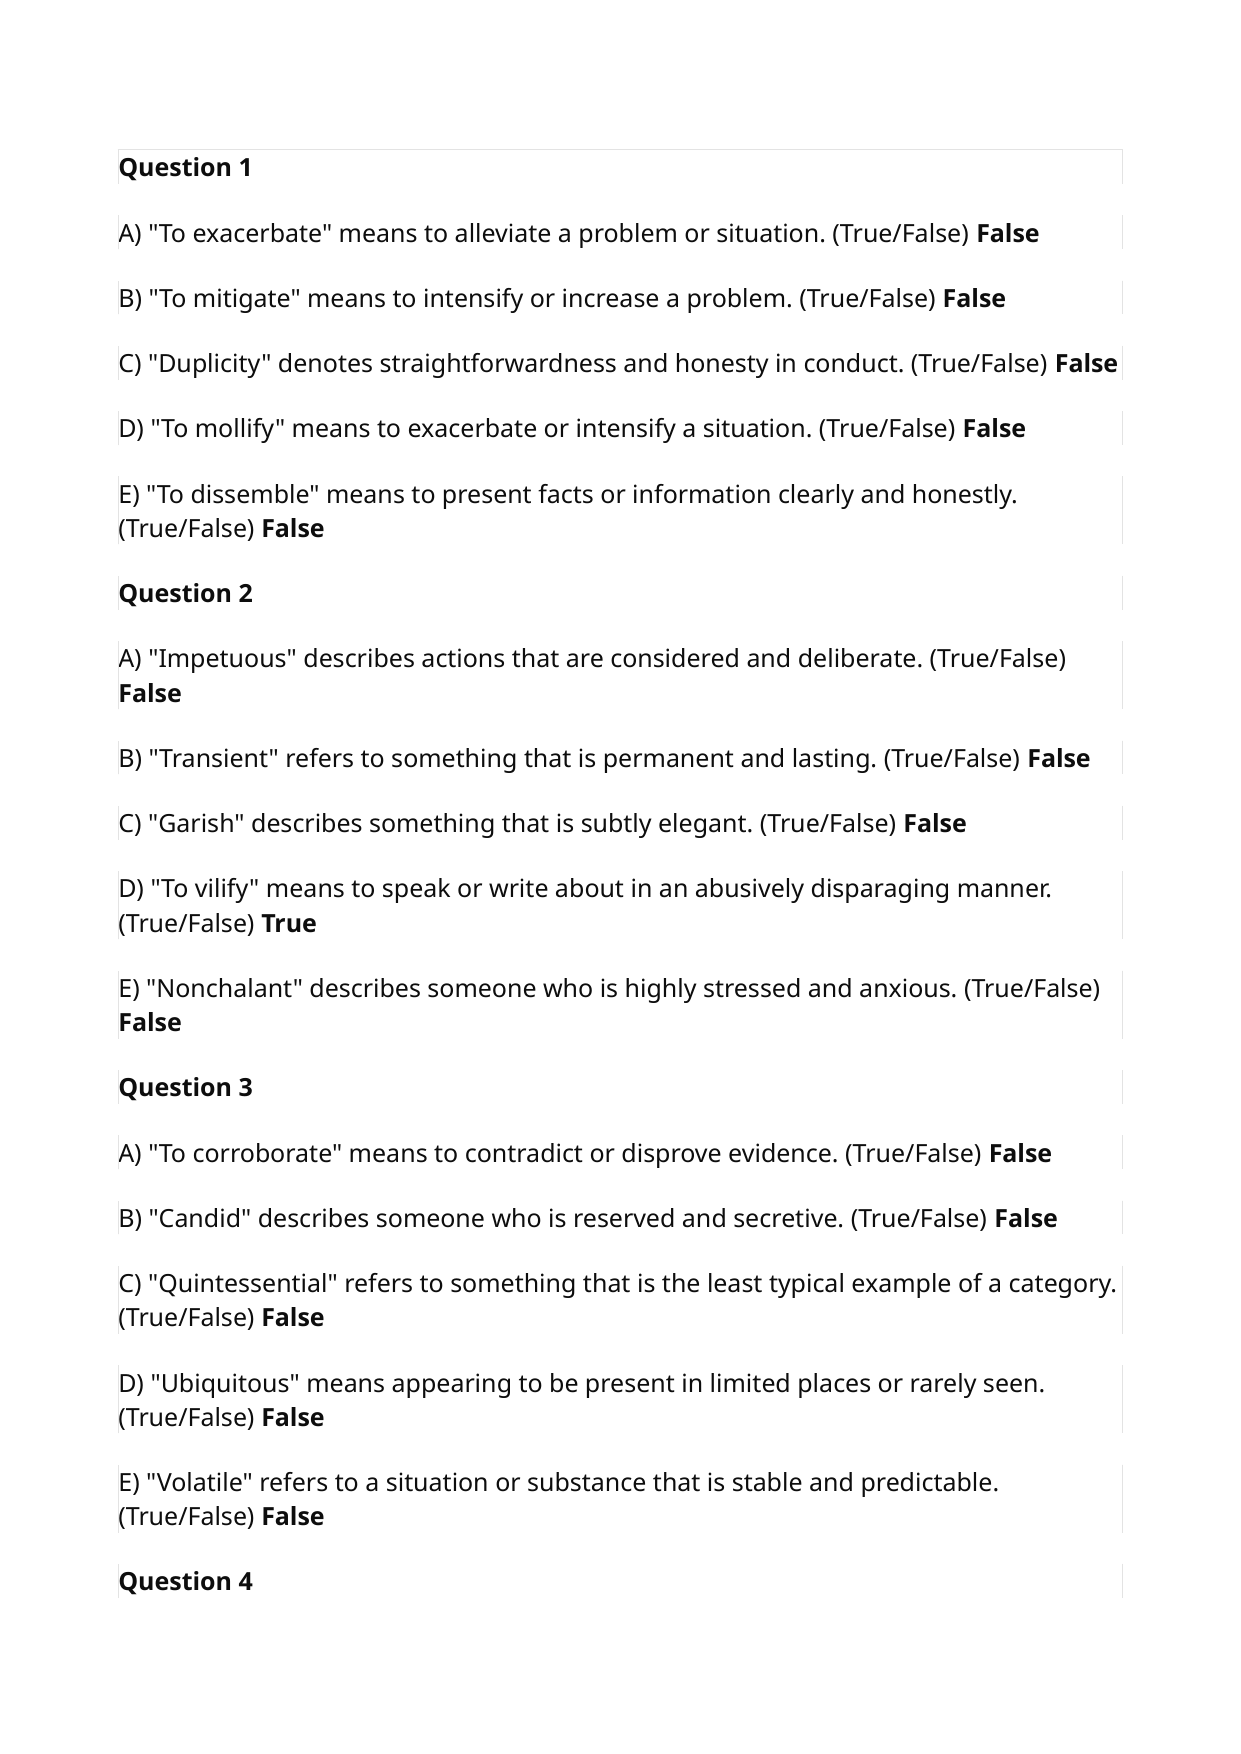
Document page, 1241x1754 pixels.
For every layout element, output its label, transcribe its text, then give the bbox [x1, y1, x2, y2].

text E) "Nonchalant" describes someone who is highly stressed and anxious. (True/False) False [119, 971, 1122, 1039]
text D) "To mollify" means to exacerbate or intensify a situation. (True/False) False [119, 411, 1122, 445]
text B) "Transient" refers to something that is permanent and lasting. (True/False) False [119, 741, 1122, 774]
text Question 1 [119, 150, 1122, 184]
text A) "To exacerbate" means to alleviate a problem or situation. (True/False) False [119, 215, 1122, 249]
text E) "To dissemble" means to present facts or information clearly and honestly. (True/False) False [119, 476, 1122, 544]
text Question 3 [119, 1070, 1122, 1104]
text C) "Quintessential" refers to something that is the least typical example of a category. (True/False) False [119, 1266, 1122, 1334]
text B) "To mitigate" means to intensify or increase a problem. (True/False) False [119, 281, 1122, 314]
text A) "To corroborate" means to contradict or disprove evidence. (True/False) False [119, 1135, 1122, 1169]
text A) "Impetuous" describes actions that are considered and deliberate. (True/False) False [119, 641, 1122, 709]
text D) "Ubiquitous" means appearing to be present in limited places or rarely seen. (True/False) False [119, 1365, 1122, 1433]
text C) "Duplicity" denotes straightforwardness and honesty in conduct. (True/False) False [119, 346, 1122, 380]
text B) "Candid" describes someone who is reserved and secretive. (True/False) False [119, 1201, 1122, 1234]
text E) "Volatile" refers to a situation or substance that is stable and predictable. (True/False) False [118, 1464, 1122, 1533]
text Question 4 [119, 1564, 1122, 1598]
text D) "To vilify" means to speak or write about in an abusively disparaging manner. (True/False) True [119, 871, 1122, 939]
text C) "Garish" describes something that is subtly elegant. (True/False) False [119, 806, 1122, 840]
text Question 2 [119, 576, 1122, 610]
